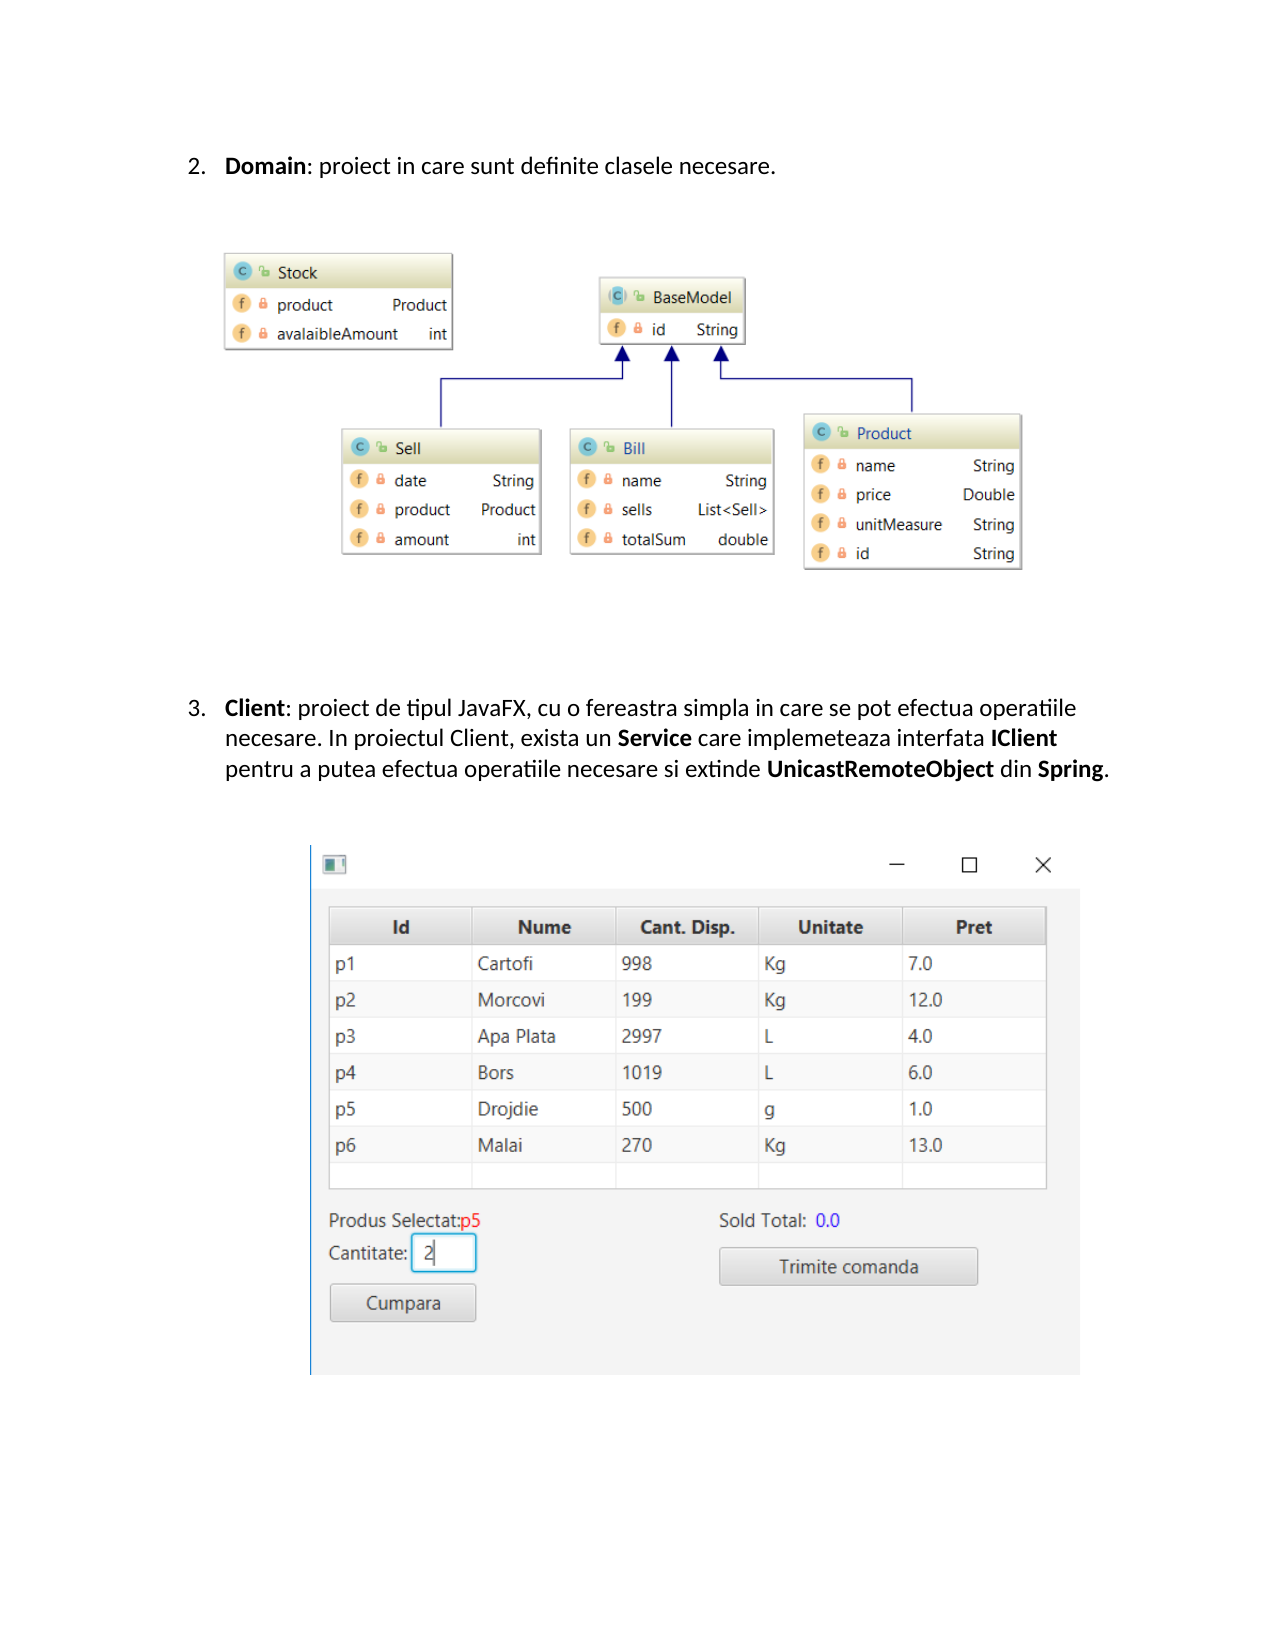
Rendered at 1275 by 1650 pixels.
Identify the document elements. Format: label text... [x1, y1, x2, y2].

picture [310, 845, 1081, 1375]
picture [150, 211, 1125, 662]
list Domain: proiect in care sunt definite clasele necesare. [187, 150, 1125, 181]
list Client: proiect de tipul JavaFX, cu o fereastra simpla in care se pot efectua operatiile necesare. In proiectul Client, exista un Service care implemeteaza interfata IClient pentru a putea efectua operatiile necesare si extinde UnicastRemoteObject din Spring. [187, 692, 1125, 783]
